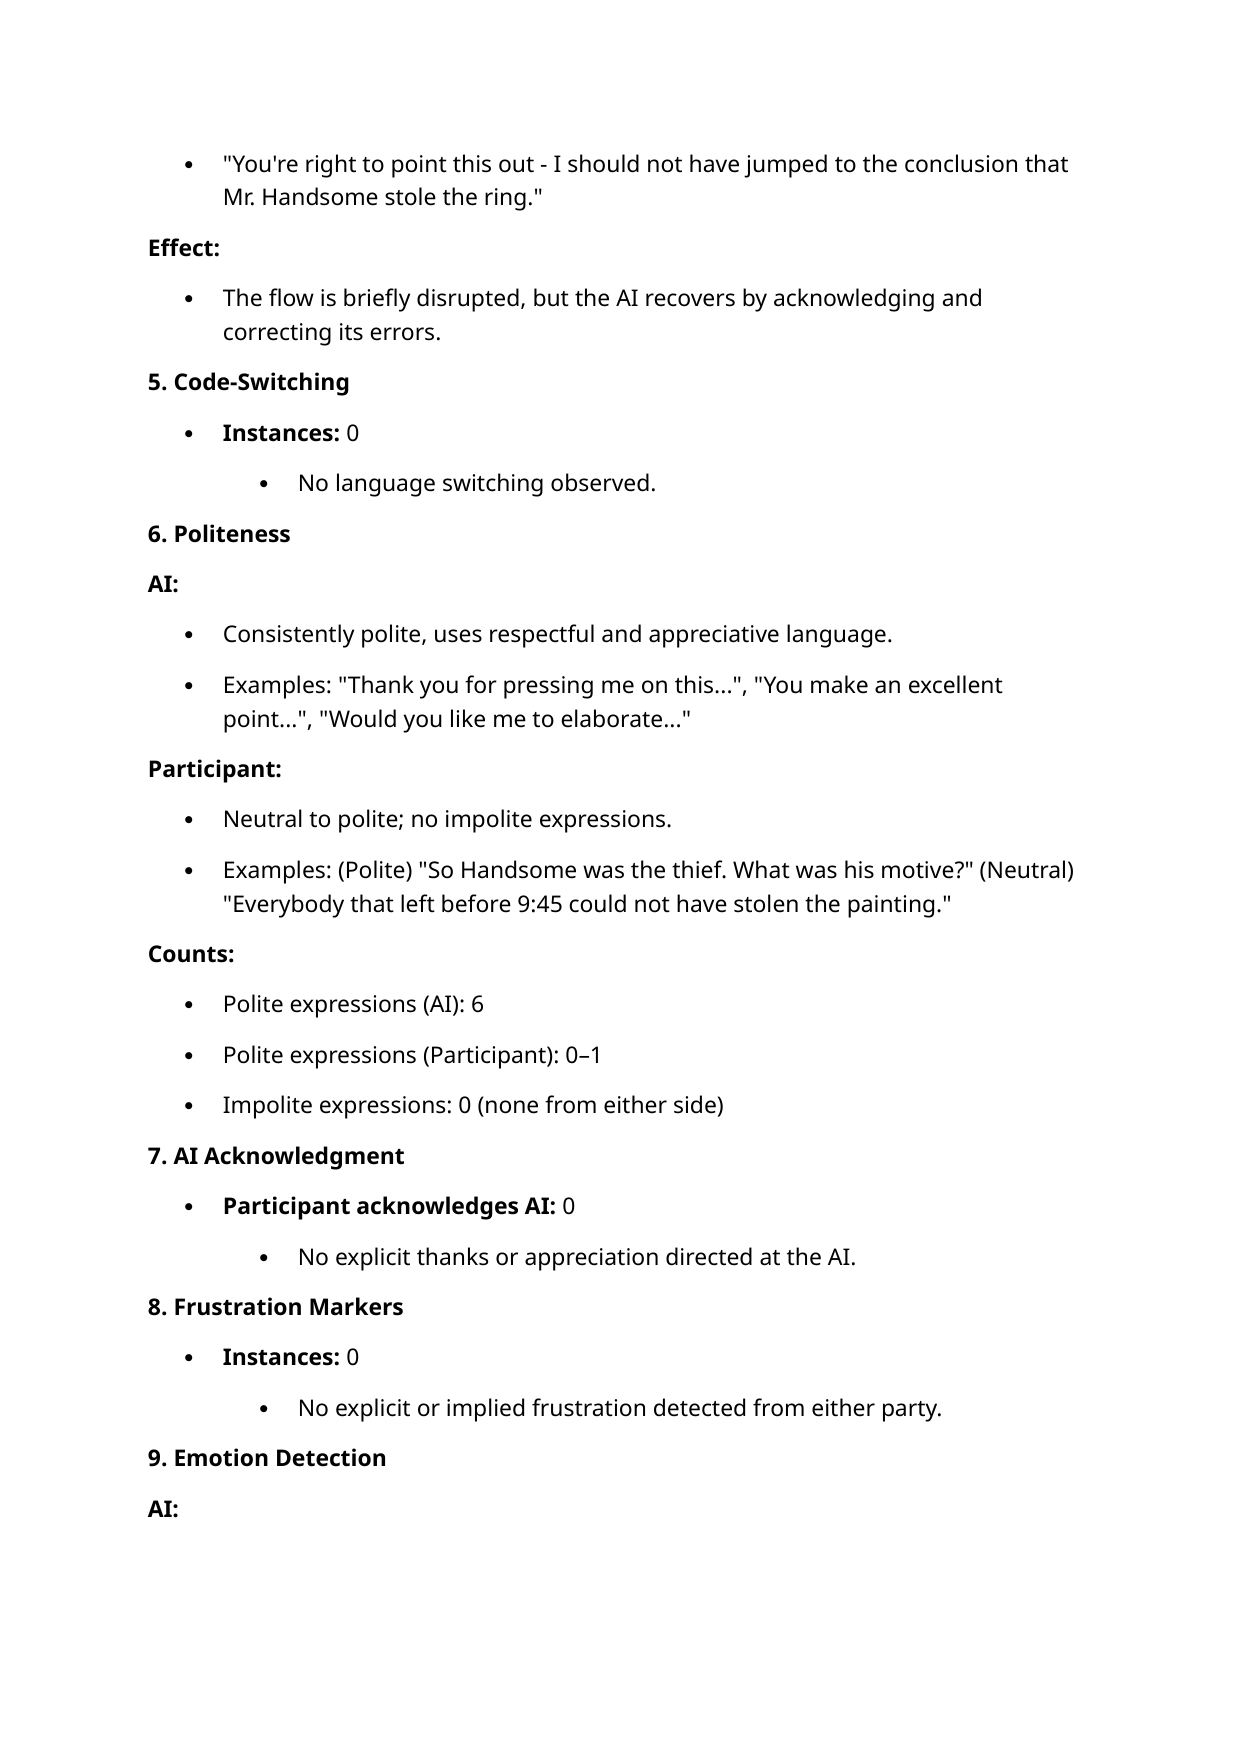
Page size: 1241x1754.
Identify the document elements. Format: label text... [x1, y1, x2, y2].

list Instances: 0 [185, 417, 1093, 448]
text Effect: [148, 232, 1093, 263]
list Polite expressions (Participant): 0–1 [185, 1039, 1093, 1070]
text 9. Emotion Detection [148, 1442, 1093, 1473]
list Neutral to polite; no impolite expressions. [185, 803, 1093, 835]
list Consistently polite, uses respectful and appreciative language. [185, 618, 1093, 650]
list The flow is briefly disrupted, but the AI recovers by acknowledging and correcting its errors. [185, 282, 1093, 347]
list No explicit or implied frustration detected from either party. [260, 1392, 1093, 1423]
list Polite expressions (AI): 6 [185, 988, 1093, 1020]
list No language switching observed. [260, 467, 1093, 498]
list Examples: (Polite) "So Handsome was the thief. What was his motive?" (Neutral) "Everybody that left before 9:45 could not have stolen the painting." [185, 854, 1093, 919]
text 8. Frustration Markers [148, 1291, 1093, 1322]
list "You're right to point this out - I should not have jumped to the conclusion that Mr. Handsome stole the ring." [185, 148, 1093, 213]
text AI: [148, 568, 1093, 599]
list Instances: 0 [185, 1341, 1093, 1373]
text 6. Politeness [148, 518, 1093, 549]
list Impolite expressions: 0 (none from either side) [185, 1089, 1093, 1121]
list Examples: "Thank you for pressing me on this...", "You make an excellent point...", "Would you like me to elaborate..." [185, 669, 1093, 734]
text 7. AI Acknowledgment [148, 1140, 1093, 1171]
text Counts: [148, 938, 1093, 969]
text AI: [148, 1493, 1093, 1524]
list No explicit thanks or appreciation directed at the AI. [260, 1241, 1093, 1272]
text Participant: [148, 753, 1093, 784]
text 5. Code-Switching [148, 366, 1093, 398]
list Participant acknowledges AI: 0 [185, 1190, 1093, 1221]
